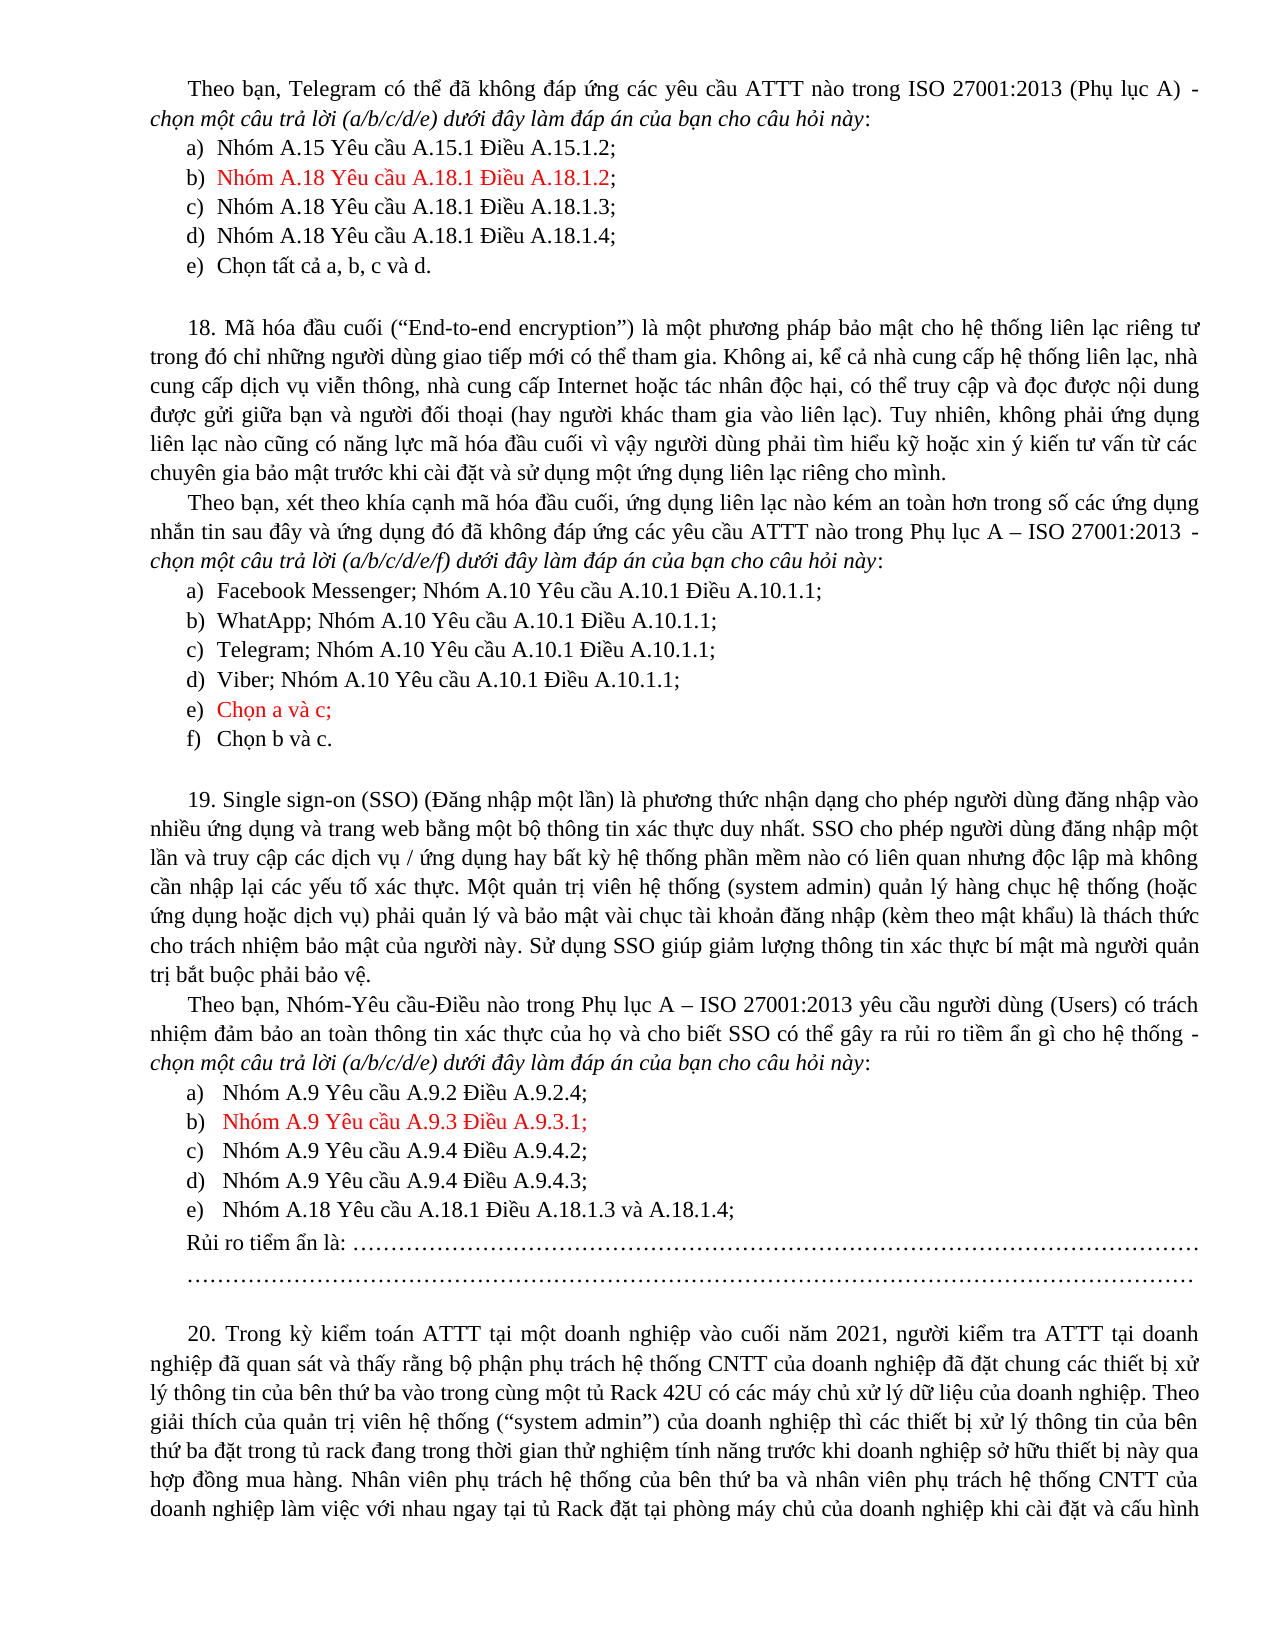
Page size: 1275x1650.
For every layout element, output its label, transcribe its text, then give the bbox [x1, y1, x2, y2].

list Nhóm A.9 Yêu cầu A.9.3 Điều A.9.3.1; [186, 1108, 1201, 1135]
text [150, 1320, 1201, 1522]
text Theo bạn, xét theo khía cạnh mã hóa đầu cuối, ứng dụng liên lạc nào kém an toàn hơn trong số các ứng dụng nhắn tin sau đây và ứng dụng đó đã không đáp ứng các yêu cầu ATTT nào trong Phụ lục A – ISO 27001:2013 - chọn một câu trả lời (a/b/c/d/e/f) dưới đây làm đáp án của bạn cho câu hỏi này: [150, 489, 1201, 574]
list Chọn b và c. [186, 724, 1201, 751]
text Theo bạn, Telegram có thể đã không đáp ứng các yêu cầu ATTT nào trong ISO 27001:2013 (Phụ lục A) - chọn một câu trả lời (a/b/c/d/e) dưới đây làm đáp án của bạn cho câu hỏi này: [150, 76, 1201, 131]
list Nhóm A.15 Yêu cầu A.15.1 Điều A.15.1.2; [186, 134, 1201, 161]
list Nhóm A.18 Yêu cầu A.18.1 Điều A.18.1.4; [186, 222, 1201, 249]
list Facebook Messenger; Nhóm A.10 Yêu cầu A.10.1 Điều A.10.1.1; [186, 577, 1201, 603]
text …………………………………………………………………………………………………………………… [186, 1261, 1201, 1287]
text 18. Mã hóa đầu cuối (“End-to-end encryption”) là một phương pháp bảo mật cho hệ thống liên lạc riêng tư trong đó chỉ những người dùng giao tiếp mới có thể tham gia. Không ai, kể cả nhà cung cấp hệ thống liên lạc, nhà cung cấp dịch vụ viễn thông, nhà cung cấp Internet hoặc tác nhân độc hại, có thể truy cập và đọc được nội dung được gửi giữa bạn và người đối thoại (hay người khác tham gia vào liên lạc). Tuy nhiên, không phải ứng dụng liên lạc nào cũng có năng lực mã hóa đầu cuối vì vậy người dùng phải tìm hiểu kỹ hoặc xin ý kiến tư vấn từ các chuyên gia bảo mật trước khi cài đặt và sử dụng một ứng dụng liên lạc riêng cho mình. [150, 313, 1201, 486]
list Nhóm A.18 Yêu cầu A.18.1 Điều A.18.1.3 và A.18.1.4; [186, 1196, 1201, 1223]
text 19. Single sign-on (SSO) (Đăng nhập một lần) là phương thức nhận dạng cho phép người dùng đăng nhập vào nhiều ứng dụng và trang web bằng một bộ thông tin xác thực duy nhất. SSO cho phép người dùng đăng nhập một lần và truy cập các dịch vụ / ứng dụng hay bất kỳ hệ thống phần mềm nào có liên quan nhưng độc lập mà không cần nhập lại các yếu tố xác thực. Một quản trị viên hệ thống (system admin) quản lý hàng chục hệ thống (hoặc ứng dụng hoặc dịch vụ) phải quản lý và bảo mật vài chục tài khoản đăng nhập (kèm theo mật khẩu) là thách thức cho trách nhiệm bảo mật của người này. Sử dụng SSO giúp giảm lượng thông tin xác thực bí mật mà người quản trị bắt buộc phải bảo vệ. [150, 786, 1201, 987]
list Nhóm A.18 Yêu cầu A.18.1 Điều A.18.1.2; [186, 164, 1201, 190]
list Nhóm A.9 Yêu cầu A.9.2 Điều A.9.2.4; [186, 1079, 1201, 1105]
list Chọn tất cả a, b, c và d. [186, 252, 1201, 278]
list Nhóm A.9 Yêu cầu A.9.4 Điều A.9.4.2; [186, 1137, 1201, 1163]
list Telegram; Nhóm A.10 Yêu cầu A.10.1 Điều A.10.1.1; [186, 636, 1201, 663]
text Theo bạn, Nhóm-Yêu cầu-Điều nào trong Phụ lục A – ISO 27001:2013 yêu cầu người dùng (Users) có trách nhiệm đảm bảo an toàn thông tin xác thực của họ và cho biết SSO có thể gây ra rủi ro tiềm ẩn gì cho hệ thống - chọn một câu trả lời (a/b/c/d/e) dưới đây làm đáp án của bạn cho câu hỏi này: [150, 991, 1201, 1075]
list Chọn a và c; [186, 696, 1201, 722]
text Rủi ro tiểm ẩn là: ………………………………………………………………………………………………… [186, 1229, 1201, 1255]
list Nhóm A.18 Yêu cầu A.18.1 Điều A.18.1.3; [186, 193, 1201, 219]
list WhatApp; Nhóm A.10 Yêu cầu A.10.1 Điều A.10.1.1; [186, 607, 1201, 633]
list Viber; Nhóm A.10 Yêu cầu A.10.1 Điều A.10.1.1; [186, 666, 1201, 692]
list Nhóm A.9 Yêu cầu A.9.4 Điều A.9.4.3; [186, 1167, 1201, 1193]
